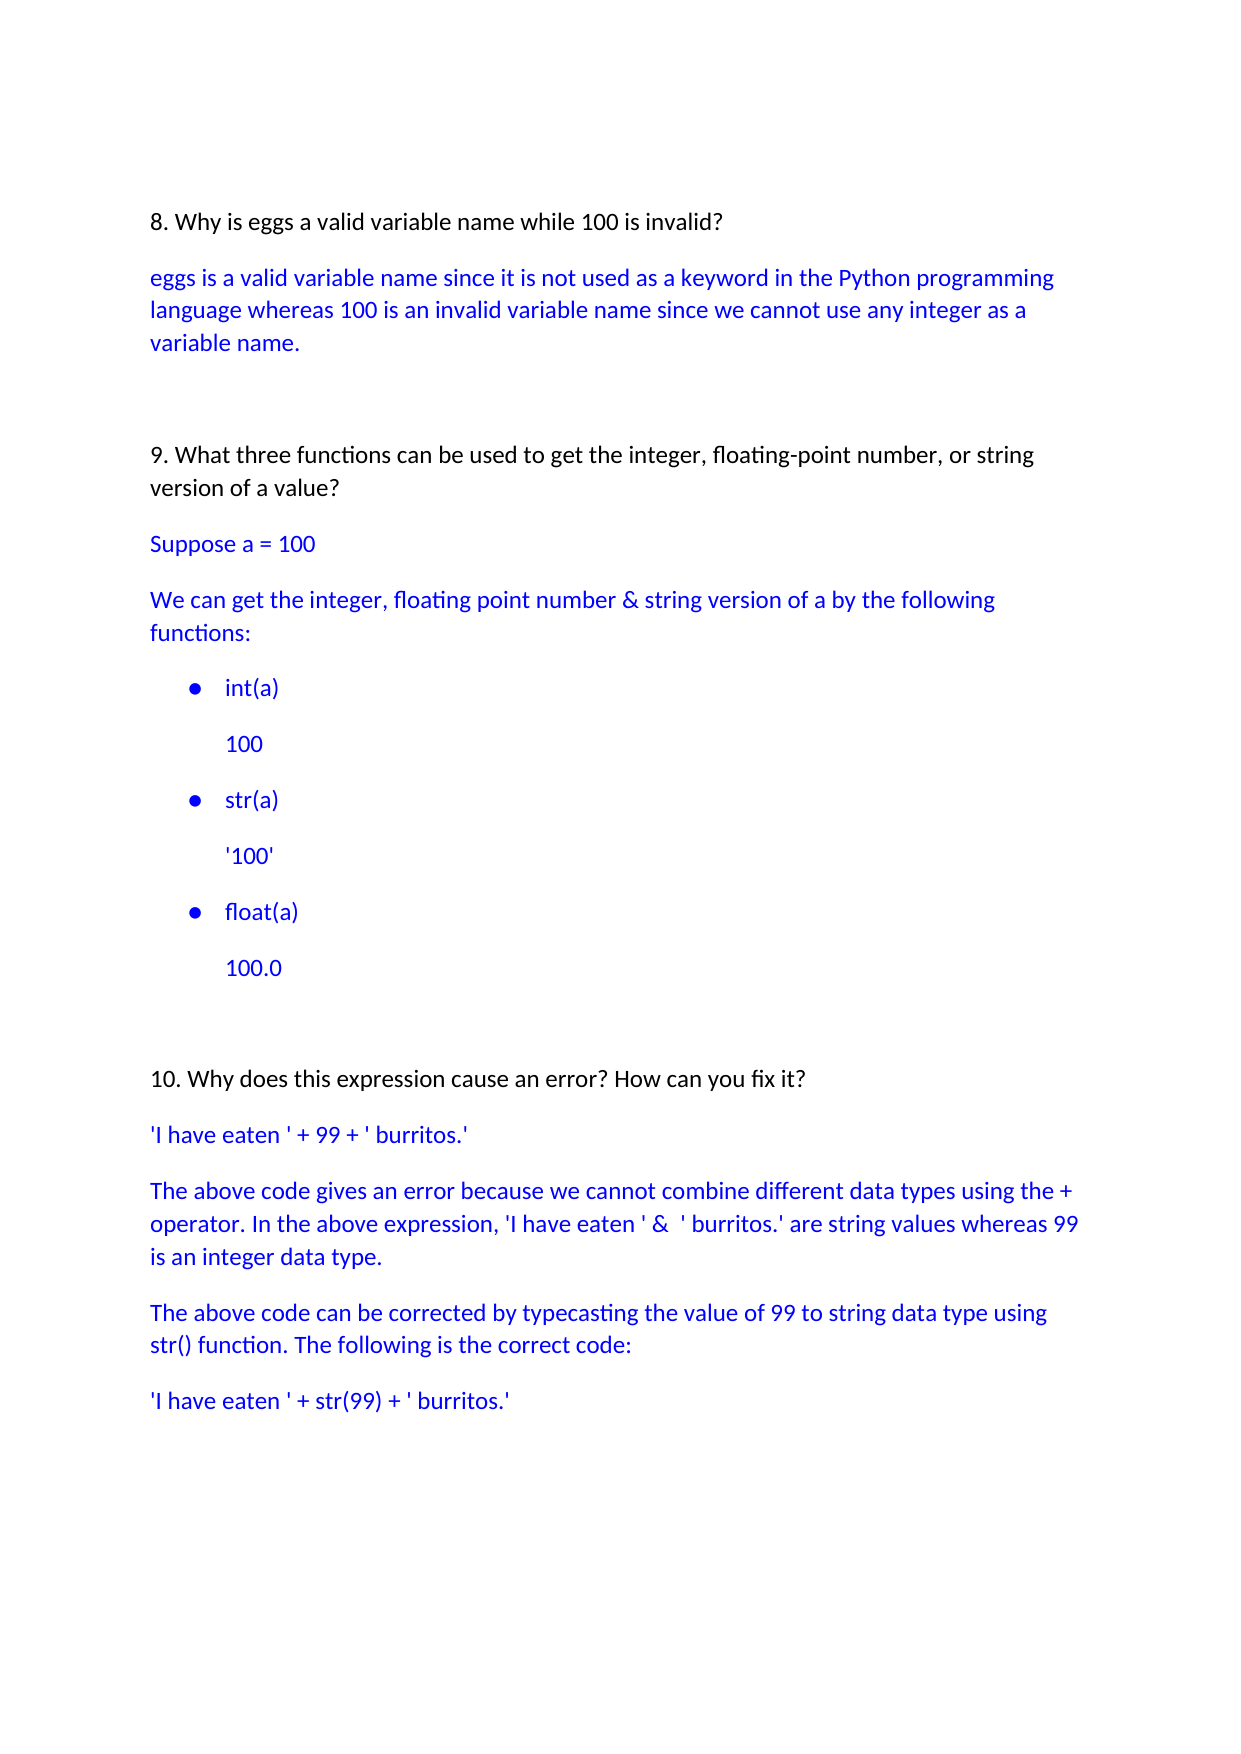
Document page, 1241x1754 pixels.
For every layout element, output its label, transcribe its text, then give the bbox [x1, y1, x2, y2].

text 100 [225, 728, 1090, 759]
text We can get the integer, floating point number & string version of a by the following functions: [150, 584, 1090, 647]
text The above code gives an error because we cannot combine different data types using the + operator. In the above expression, 'I have eaten ' & ' burritos.' are string values whereas 99 is an integer data type. [150, 1175, 1090, 1271]
text 100.0 [225, 952, 1090, 982]
text 10. Why does this expression cause an error? How can you fix it? [150, 1063, 1090, 1094]
text eggs is a valid variable name since it is not used as a keyword in the Python programming language whereas 100 is an invalid variable name since we cannot use any integer as a variable name. [150, 262, 1090, 358]
list str(a) [187, 784, 1090, 815]
text 8. Why is eggs a valid variable name while 100 is invalid? [150, 206, 1090, 236]
list int(a) [187, 672, 1090, 703]
text '100' [225, 840, 1090, 871]
list float(a) [187, 896, 1090, 926]
text The above code can be corrected by typecasting the value of 99 to string data type using str() function. The following is the correct code: [150, 1297, 1090, 1360]
text 'I have eaten ' + str(99) + ' burritos.' [150, 1385, 1090, 1416]
text 'I have eaten ' + 99 + ' burritos.' [150, 1119, 1090, 1150]
text 9. What three functions can be used to get the integer, floating-point number, or string version of a value? [150, 439, 1090, 503]
text Suppose a = 100 [150, 528, 1090, 558]
